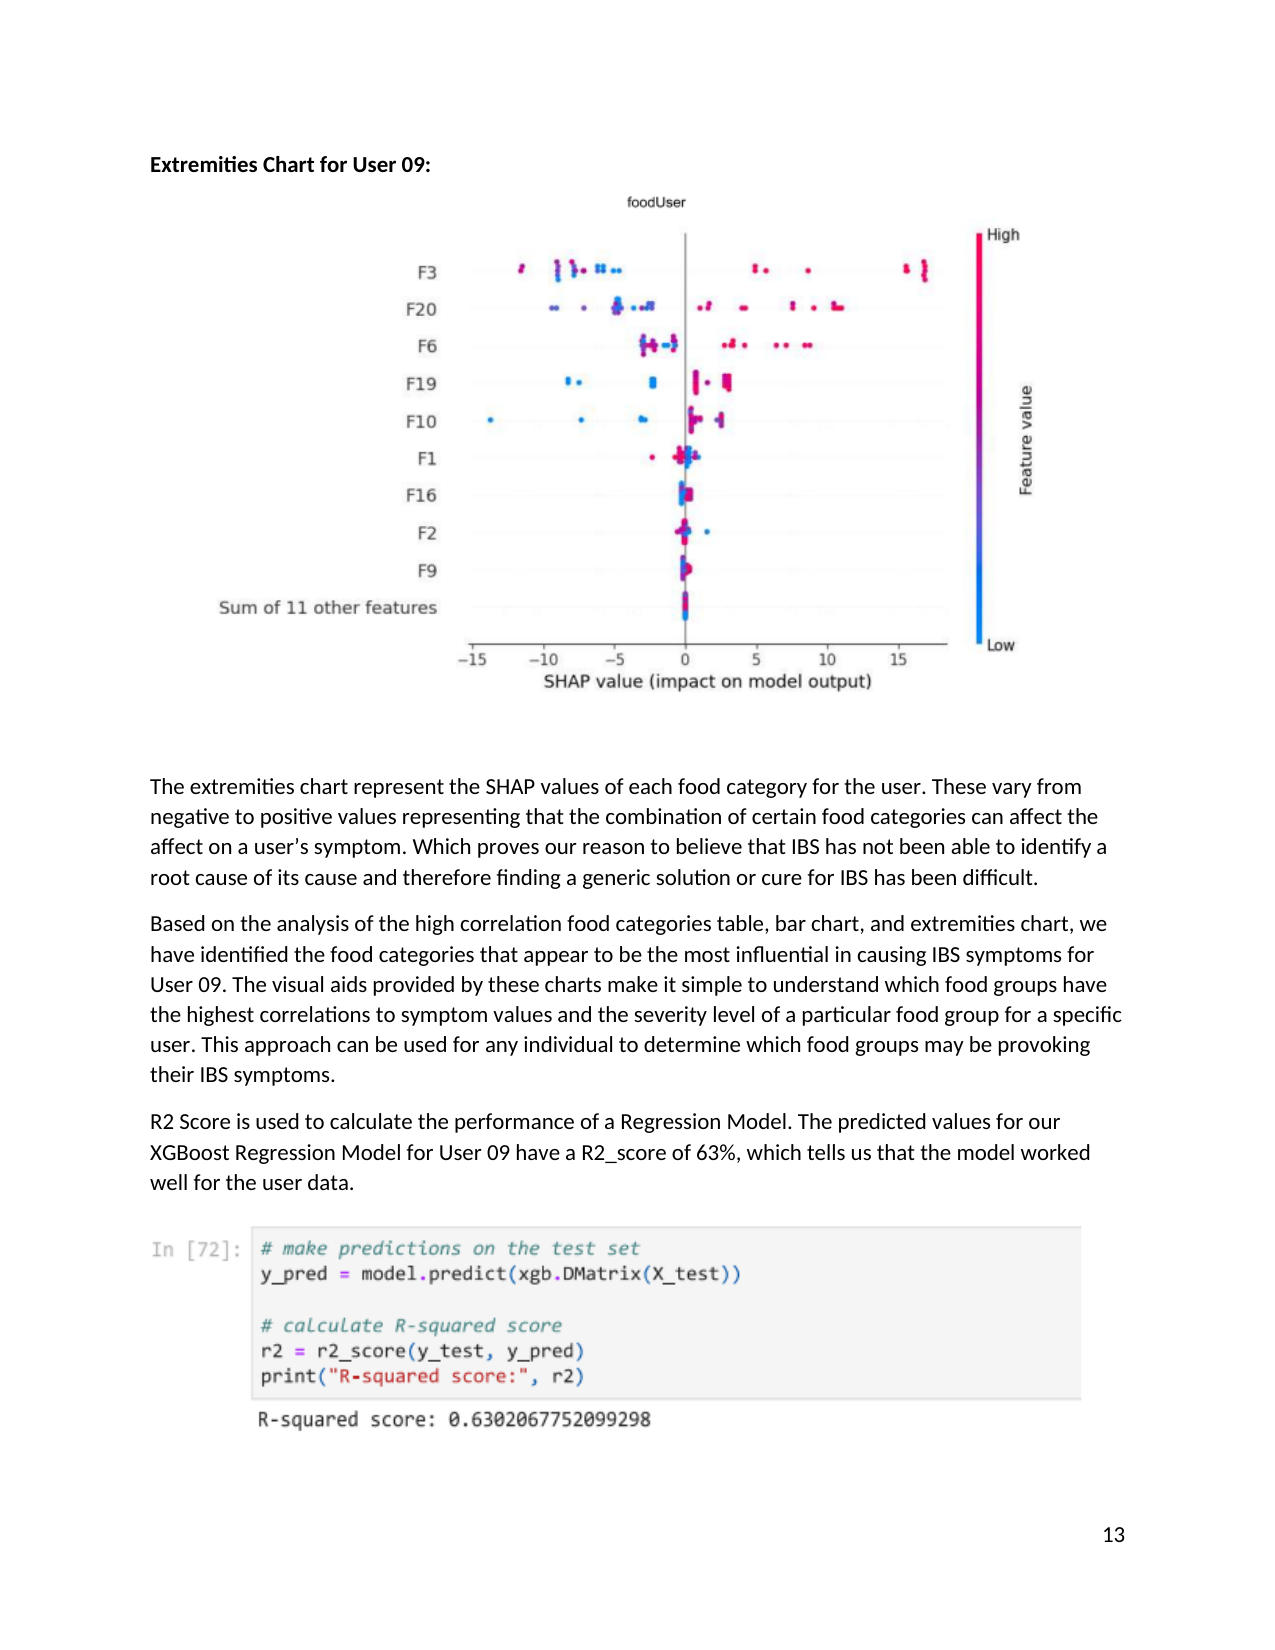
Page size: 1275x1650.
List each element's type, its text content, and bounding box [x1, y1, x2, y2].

picture [196, 196, 1079, 707]
text Based on the analysis of the high correlation food categories table, bar chart, and extremities chart, we have identified the food categories that appear to be the most influential in causing IBS symptoms for User 09. The visual aids provided by these charts make it simple to understand which food groups have the highest correlations to symptom values and the severity level of a particular food group for a specific user. This approach can be used for any individual to determine which food groups may be provoking their IBS symptoms. [150, 909, 1125, 1088]
picture [150, 1214, 1082, 1439]
text The extremities chart represent the SHAP values of each food category for the user. These vary from negative to positive values representing that the combination of certain food categories can affect the affect on a user’s symptom. Which proves our reason to believe that IBS has not been able to identify a root cause of its cause and therefore finding a generic solution or cure for IBS has been difficult. [150, 772, 1125, 891]
text Extremities Chart for User 09: [150, 150, 1125, 178]
text R2 Score is used to calculate the performance of a Regression Model. The predicted values for our XGBoost Regression Model for User 09 have a R2_score of 63%, which tells us that the model worked well for the user data. [150, 1107, 1125, 1196]
